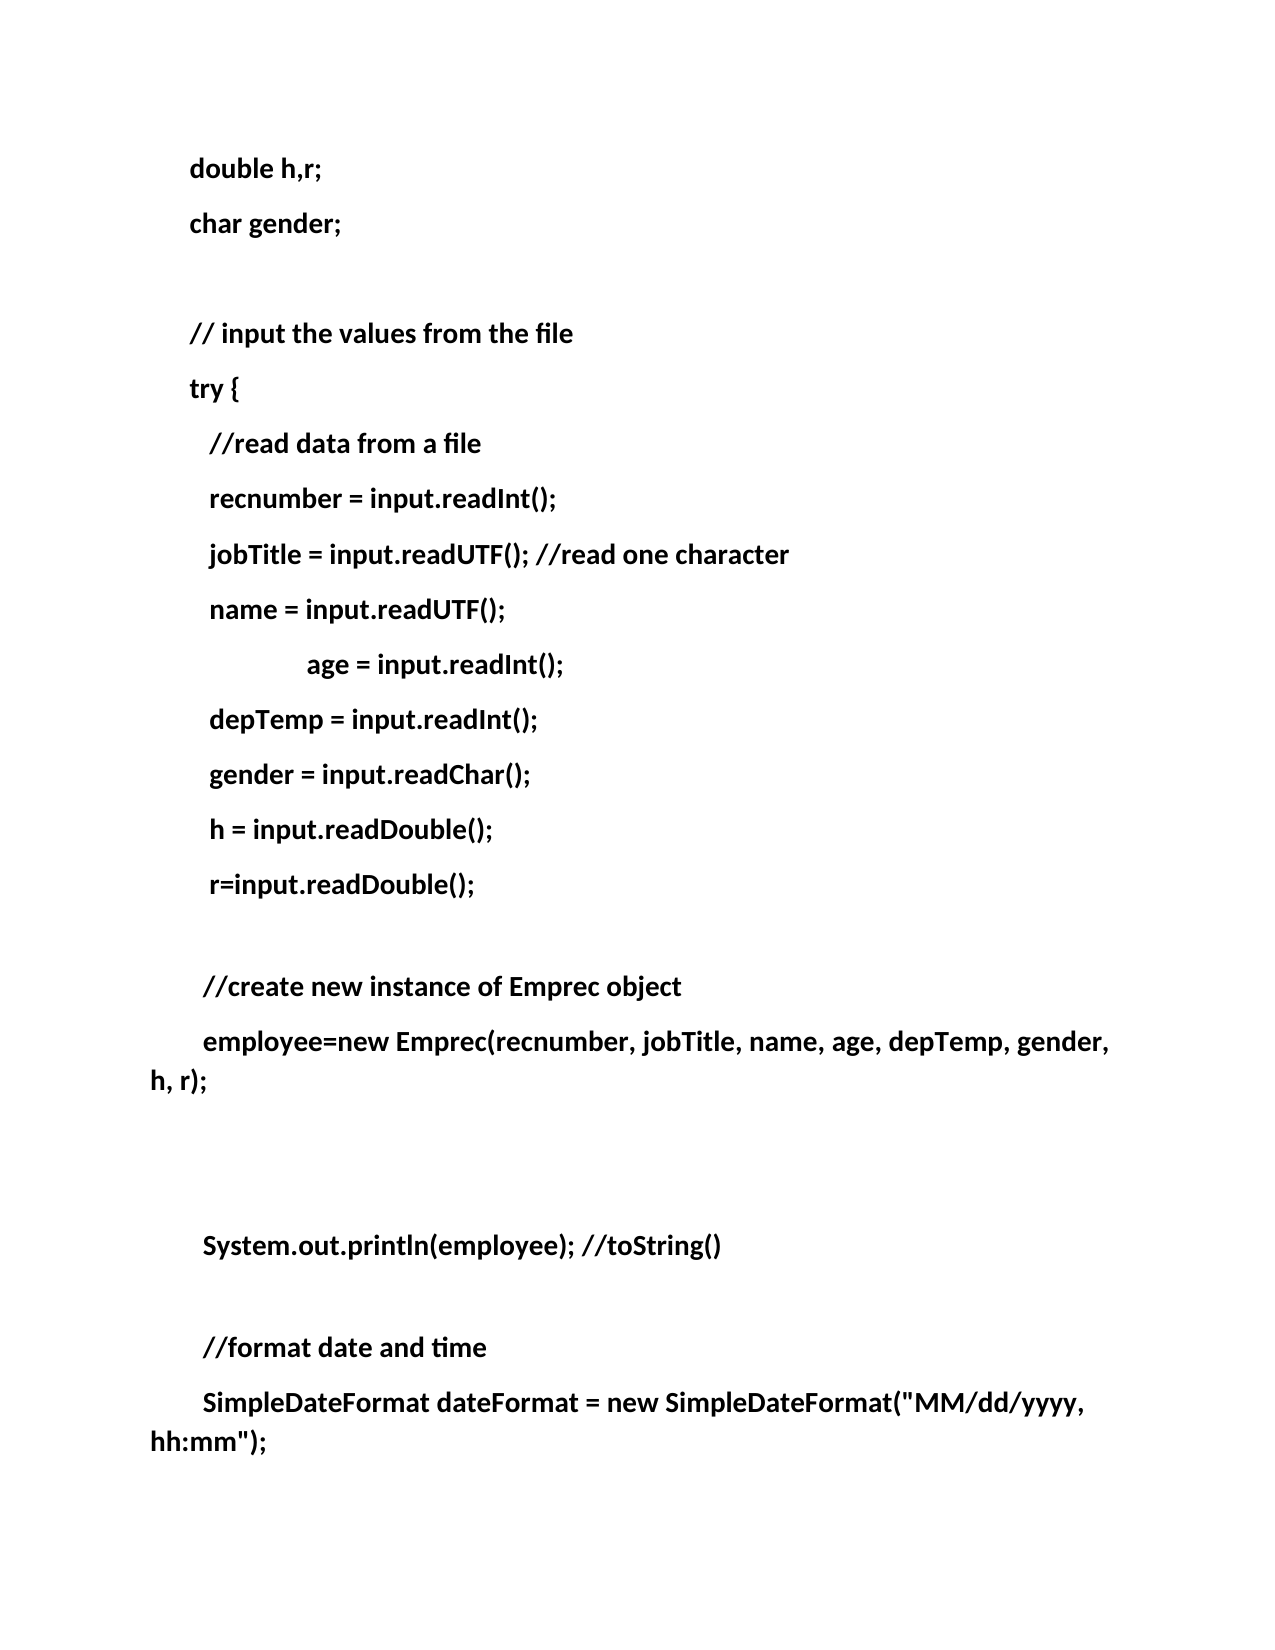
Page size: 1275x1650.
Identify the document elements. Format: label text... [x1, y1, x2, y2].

text //format date and time [150, 1329, 1125, 1365]
text //create new instance of Emprec object [150, 968, 1125, 1004]
text // input the values from the file [150, 315, 1125, 351]
text jobTitle = input.readUTF(); //read one character [150, 536, 1125, 571]
text employee=new Emprec(recnumber, jobTitle, name, age, depTemp, gender, h, r); [150, 1023, 1125, 1097]
text SimpleDateFormat dateFormat = new SimpleDateFormat("MM/dd/yyyy, hh:mm"); [150, 1384, 1125, 1458]
text depTemp = input.readInt(); [150, 701, 1125, 737]
text recnumber = input.readInt(); [150, 481, 1125, 516]
text h = input.readDouble(); [150, 811, 1125, 847]
text double h,r; [150, 150, 1125, 186]
text name = input.readUTF(); [150, 591, 1125, 626]
text char gender; [150, 205, 1125, 241]
text //read data from a file [150, 426, 1125, 461]
text gender = input.readChar(); [150, 756, 1125, 792]
text try { [150, 370, 1125, 406]
text r=input.readDouble(); [150, 866, 1125, 902]
text System.out.println(employee); //toString() [150, 1227, 1125, 1263]
text age = input.readInt(); [150, 646, 1125, 682]
